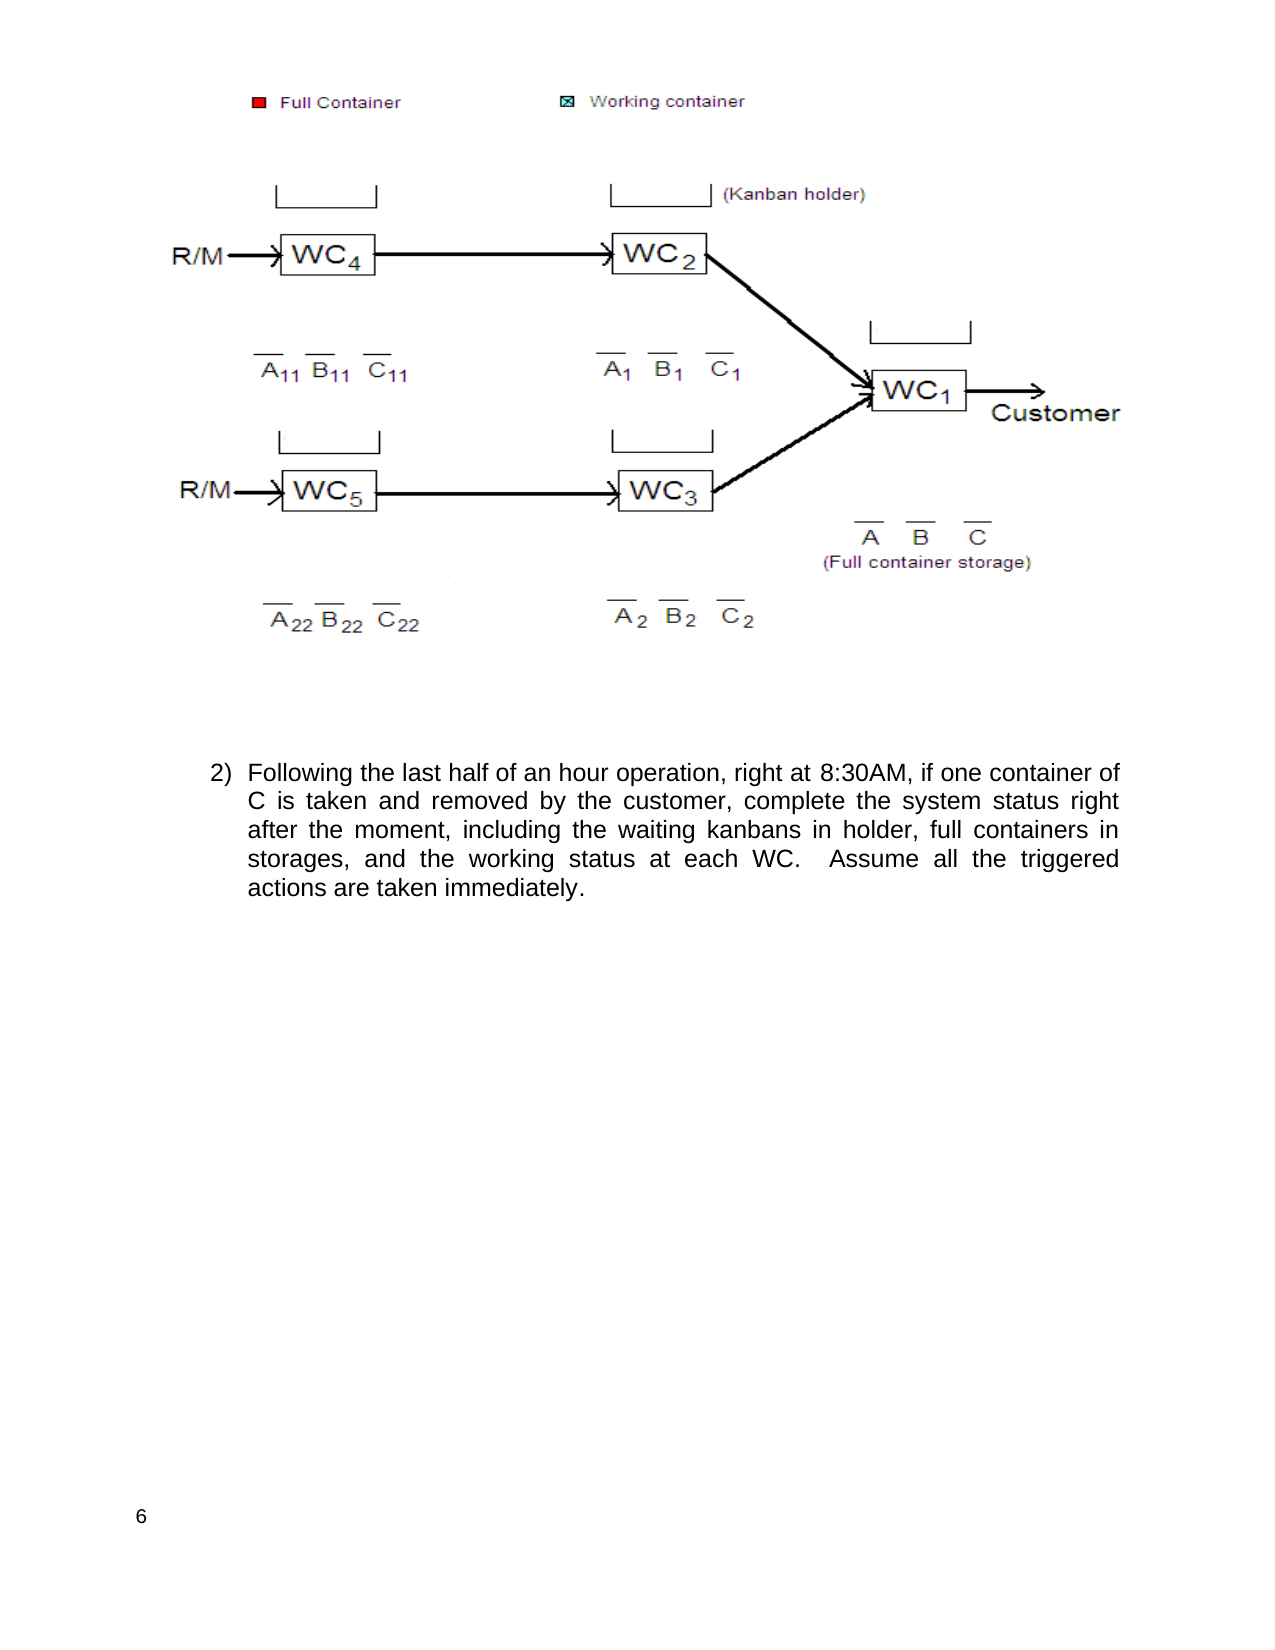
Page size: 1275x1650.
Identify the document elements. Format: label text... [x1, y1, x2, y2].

picture [135, 75, 1135, 700]
list Following the last half of an hour operation, right at 8:30AM, if one container of C is taken and removed by the customer, complete the system status right after the moment, including the waiting kanbans in holder, full containers in storages, and the working status at each WC. Assume all the triggered actions are taken immediately. [210, 757, 1121, 901]
